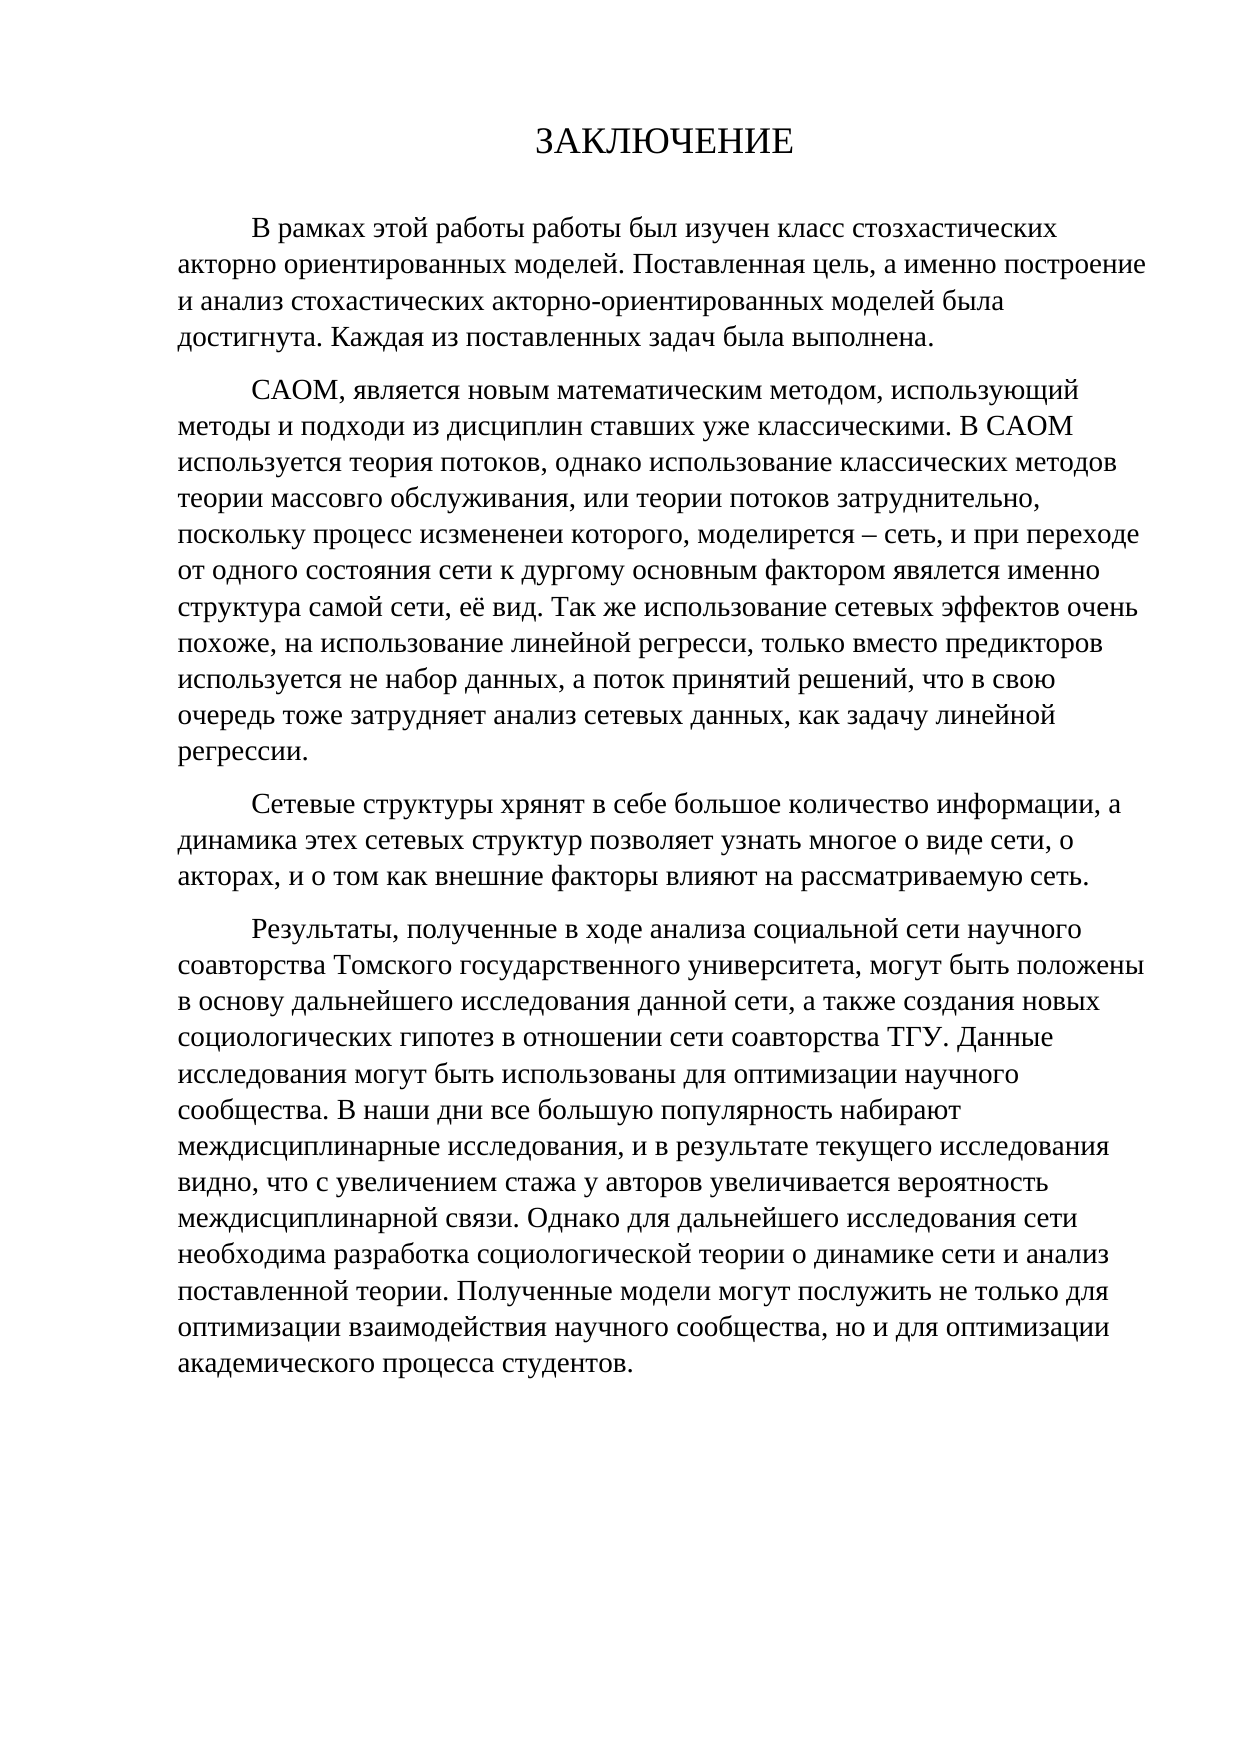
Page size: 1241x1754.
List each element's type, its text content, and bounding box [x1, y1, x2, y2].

text В рамках этой работы работы был изучен класс стозхастических акторно ориентированных моделей. Поставленная цель, а именно построение и анализ стохастических акторно-ориентированных моделей была достигнута. Каждая из поставленных задач была выполнена. [177, 211, 1152, 352]
subtitle Заключение [177, 118, 1152, 161]
text Результаты, полученные в ходе анализа социальной сети научного соавторства Томского государственного университета, могут быть положены в основу дальнейшего исследования данной сети, а также создания новых социологических гипотез в отношении сети соавторства ТГУ. Данные исследования могут быть использованы для оптимизации научного сообщества. В наши дни все большую популярность набирают междисциплинарные исследования, и в результате текущего исследования видно, что с увеличением стажа у авторов увеличивается вероятность междисциплинарной связи. Однако для дальнейшего исследования сети необходима разработка социологической теории о динамике сети и анализ поставленной теории. Полученные модели могут послужить не только для оптимизации взаимодействия научного сообщества, но и для оптимизации академического процесса студентов. [177, 911, 1152, 1378]
text САОМ, является новым математическим методом, использующий методы и подходи из дисциплин ставших уже классическими. В САОМ используется теория потоков, однако использование классических методов теории массовго обслуживания, или теории потоков затруднительно, поскольку процесс исзмененеи которого, моделирется – сеть, и при переходе от одного состояния сети к дургому основным фактором явялется именно структура самой сети, её вид. Так же использование сетевых эффектов очень похоже, на использование линейной регресси, только вместо предикторов используется не набор данных, а поток принятий решений, что в свою очередь тоже затрудняет анализ сетевых данных, как задачу линейной регрессии. [177, 372, 1152, 767]
text Сетевые структуры хрянят в себе большое количество информации, а динамика этех сетевых структур позволяет узнать многое о виде сети, о акторах, и о том как внешние факторы влияют на рассматриваемую сеть. [177, 786, 1152, 892]
